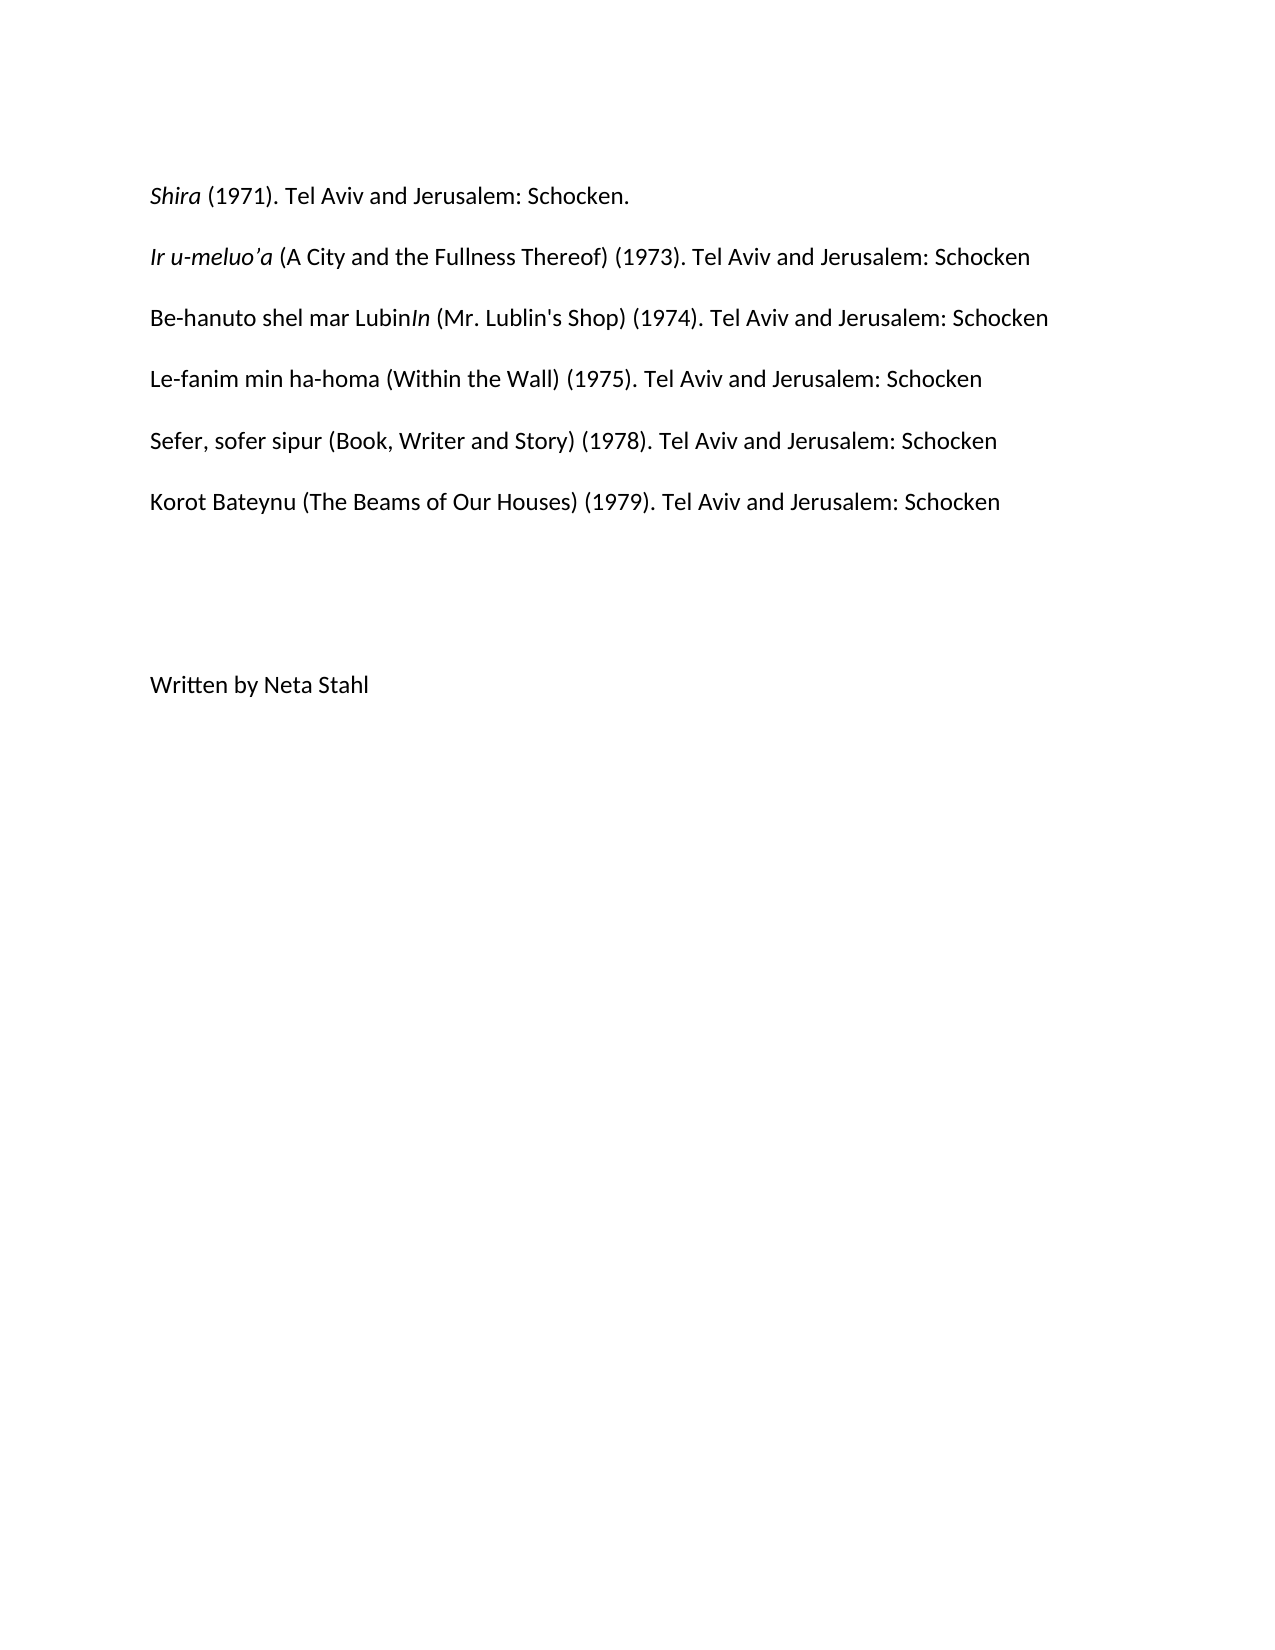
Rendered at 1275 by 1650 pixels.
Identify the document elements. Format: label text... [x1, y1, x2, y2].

text Sefer, sofer sipur (Book, Writer and Story) (1978). Tel Aviv and Jerusalem: Schocken [150, 425, 1125, 456]
text Le-fanim min ha-homa (Within the Wall) (1975). Tel Aviv and Jerusalem: Schocken [150, 364, 1125, 394]
text Written by Neta Stahl [150, 669, 1125, 700]
text Ir u-meluo’a (A City and the Fullness Thereof) (1973). Tel Aviv and Jerusalem: Schocken [150, 242, 1125, 272]
text Korot Bateynu (The Beams of Our Houses) (1979). Tel Aviv and Jerusalem: Schocken [150, 486, 1125, 517]
text Shira (1971). Tel Aviv and Jerusalem: Schocken. [150, 181, 1125, 211]
text Be-hanuto shel mar LubinIn (Mr. Lublin's Shop) (1974). Tel Aviv and Jerusalem: Schocken [150, 303, 1125, 333]
